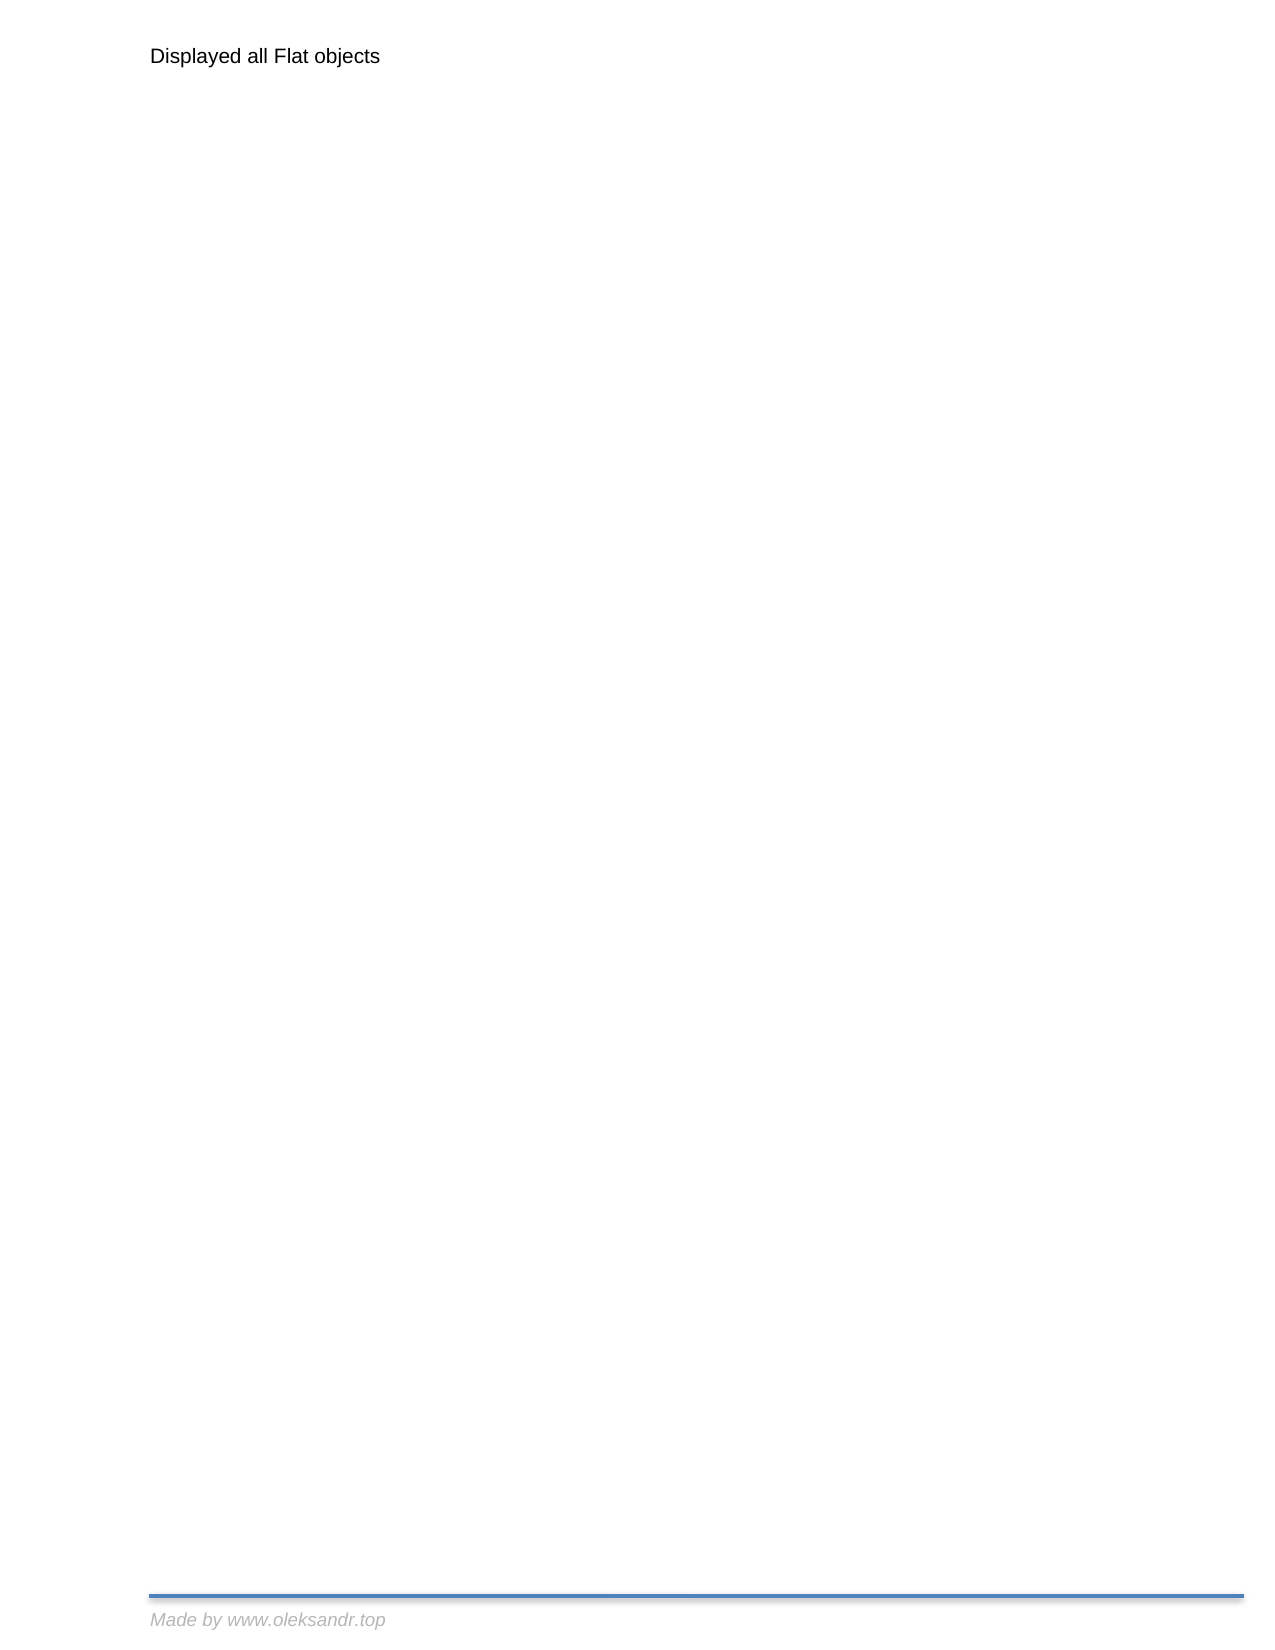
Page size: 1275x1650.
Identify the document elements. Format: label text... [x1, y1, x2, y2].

text Displayed all Flat objects [150, 44, 1125, 68]
